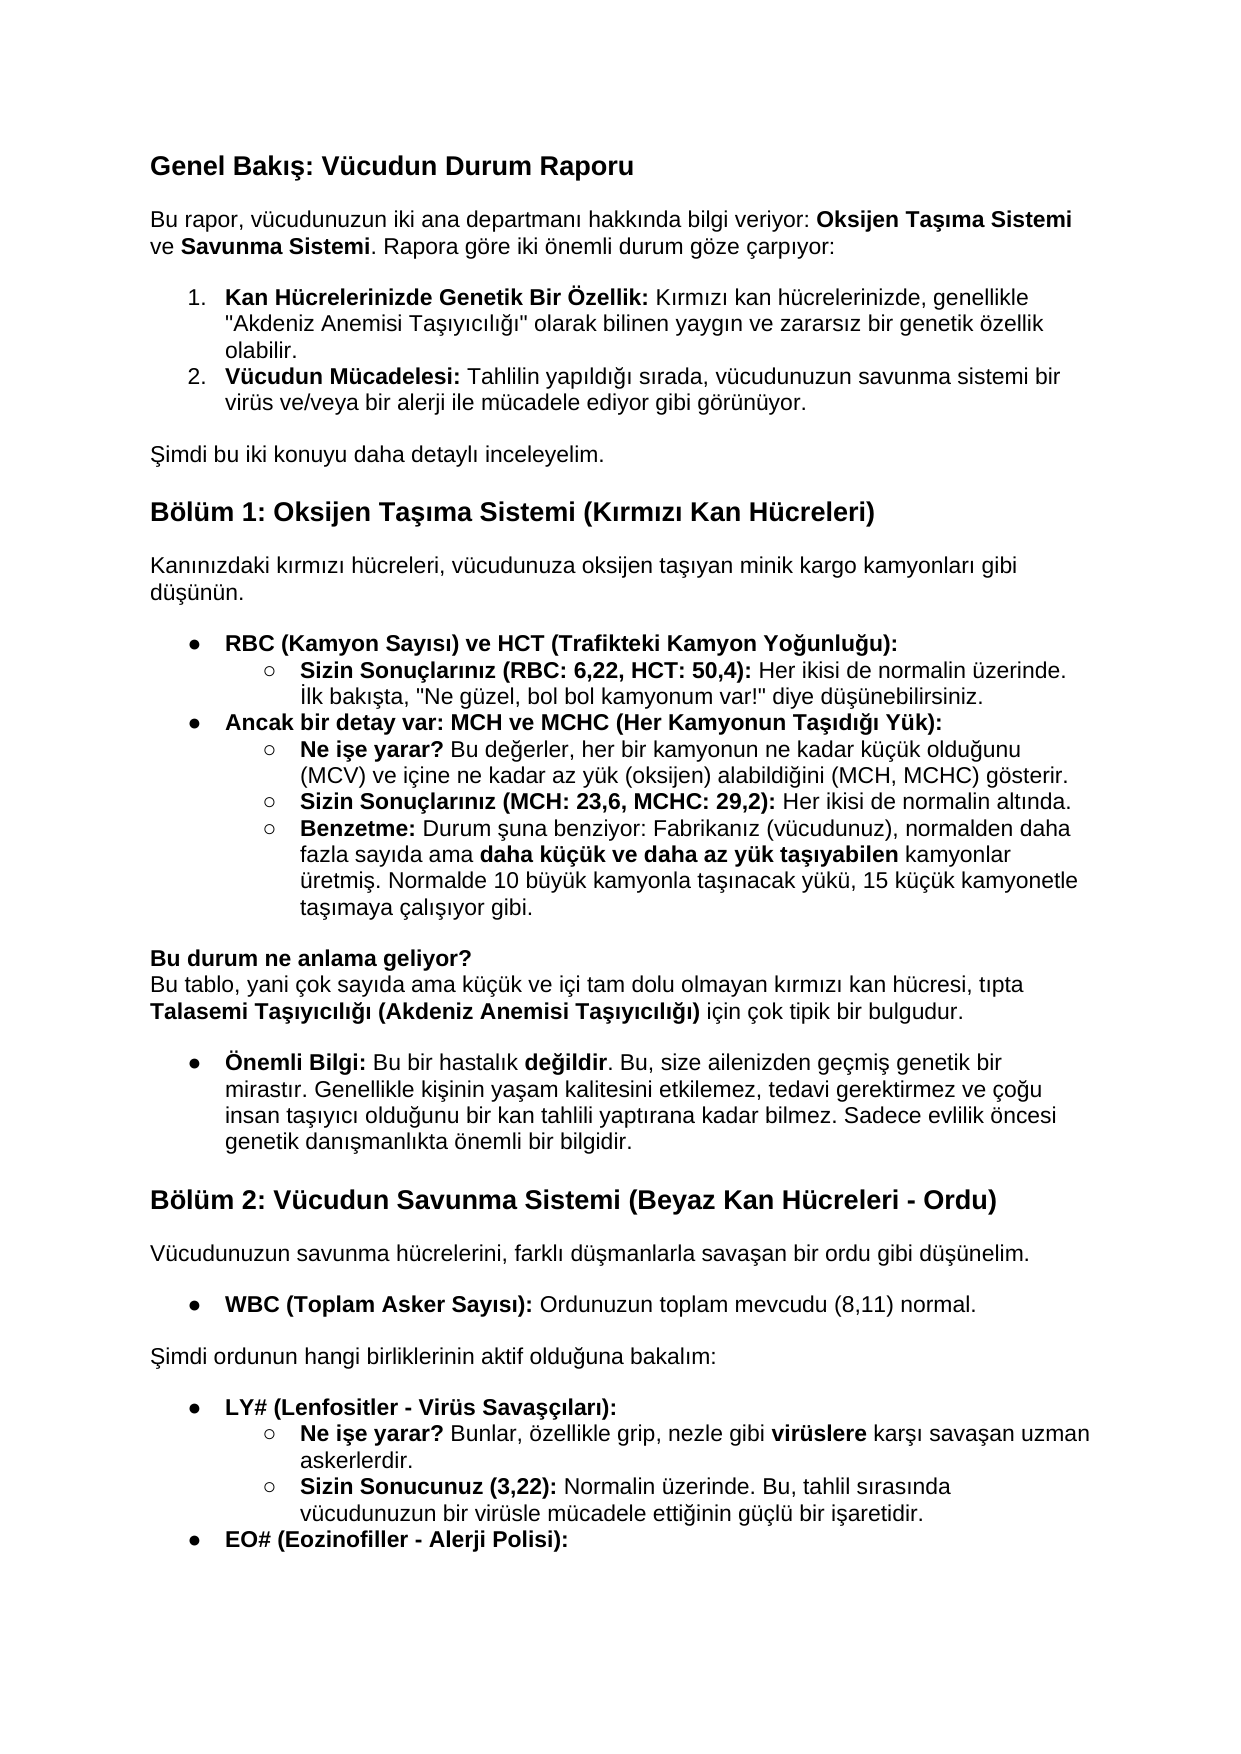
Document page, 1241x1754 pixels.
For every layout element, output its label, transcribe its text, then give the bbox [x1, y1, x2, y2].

list Ne işe yarar? Bunlar, özellikle grip, nezle gibi virüslere karşı savaşan uzman askerlerdir. [262, 1420, 1090, 1473]
text Şimdi ordunun hangi birliklerinin aktif olduğuna bakalım: [150, 1343, 1090, 1369]
list Ancak bir detay var: MCH ve MCHC (Her Kamyonun Taşıdığı Yük): [187, 709, 1090, 736]
list WBC (Toplam Asker Sayısı): Ordunuzun toplam mevcudu (8,11) normal. [187, 1291, 1090, 1318]
subtitle Bölüm 2: Vücudun Savunma Sistemi (Beyaz Kan Hücreleri - Ordu) [150, 1184, 1090, 1215]
list Kan Hücrelerinizde Genetik Bir Özellik: Kırmızı kan hücrelerinizde, genellikle "Akdeniz Anemisi Taşıyıcılığı" olarak bilinen yaygın ve zararsız bir genetik özellik olabilir. [187, 284, 1090, 363]
text Şimdi bu iki konuyu daha detaylı inceleyelim. [150, 441, 1090, 467]
subtitle Genel Bakış: Vücudun Durum Raporu [150, 150, 1090, 181]
list Sizin Sonucunuz (3,22): Normalin üzerinde. Bu, tahlil sırasında vücudunuzun bir virüsle mücadele ettiğinin güçlü bir işaretidir. [262, 1473, 1090, 1526]
list LY# (Lenfositler - Virüs Savaşçıları): [187, 1394, 1090, 1420]
list Önemli Bilgi: Bu bir hastalık değildir. Bu, size ailenizden geçmiş genetik bir mirastır. Genellikle kişinin yaşam kalitesini etkilemez, tedavi gerektirmez ve çoğu insan taşıyıcı olduğunu bir kan tahlili yaptırana kadar bilmez. Sadece evlilik öncesi genetik danışmanlıkta önemli bir bilgidir. [187, 1049, 1090, 1154]
list RBC (Kamyon Sayısı) ve HCT (Trafikteki Kamyon Yoğunluğu): [187, 630, 1090, 657]
list Sizin Sonuçlarınız (MCH: 23,6, MCHC: 29,2): Her ikisi de normalin altında. [262, 788, 1090, 815]
list Ne işe yarar? Bu değerler, her bir kamyonun ne kadar küçük olduğunu (MCV) ve içine ne kadar az yük (oksijen) alabildiğini (MCH, MCHC) gösterir. [262, 736, 1090, 788]
list Sizin Sonuçlarınız (RBC: 6,22, HCT: 50,4): Her ikisi de normalin üzerinde. İlk bakışta, "Ne güzel, bol bol kamyonum var!" diye düşünebilirsiniz. [262, 657, 1090, 709]
text Vücudunuzun savunma hücrelerini, farklı düşmanlarla savaşan bir ordu gibi düşünelim. [150, 1240, 1090, 1266]
list EO# (Eozinofiller - Alerji Polisi): [187, 1526, 1090, 1552]
list Vücudun Mücadelesi: Tahlilin yapıldığı sırada, vücudunuzun savunma sistemi bir virüs ve/veya bir alerji ile mücadele ediyor gibi görünüyor. [187, 363, 1090, 416]
text Bu rapor, vücudunuzun iki ana departmanı hakkında bilgi veriyor: Oksijen Taşıma Sistemi ve Savunma Sistemi. Rapora göre iki önemli durum göze çarpıyor: [150, 206, 1090, 259]
text Kanınızdaki kırmızı hücreleri, vücudunuza oksijen taşıyan minik kargo kamyonları gibi düşünün. [150, 552, 1090, 605]
text Bu durum ne anlama geliyor? Bu tablo, yani çok sayıda ama küçük ve içi tam dolu olmayan kırmızı kan hücresi, tıpta Talasemi Taşıyıcılığı (Akdeniz Anemisi Taşıyıcılığı) için çok tipik bir bulgudur. [150, 945, 1090, 1024]
list Benzetme: Durum şuna benziyor: Fabrikanız (vücudunuz), normalden daha fazla sayıda ama daha küçük ve daha az yük taşıyabilen kamyonlar üretmiş. Normalde 10 büyük kamyonla taşınacak yükü, 15 küçük kamyonetle taşımaya çalışıyor gibi. [262, 815, 1090, 920]
subtitle Bölüm 1: Oksijen Taşıma Sistemi (Kırmızı Kan Hücreleri) [150, 496, 1090, 527]
